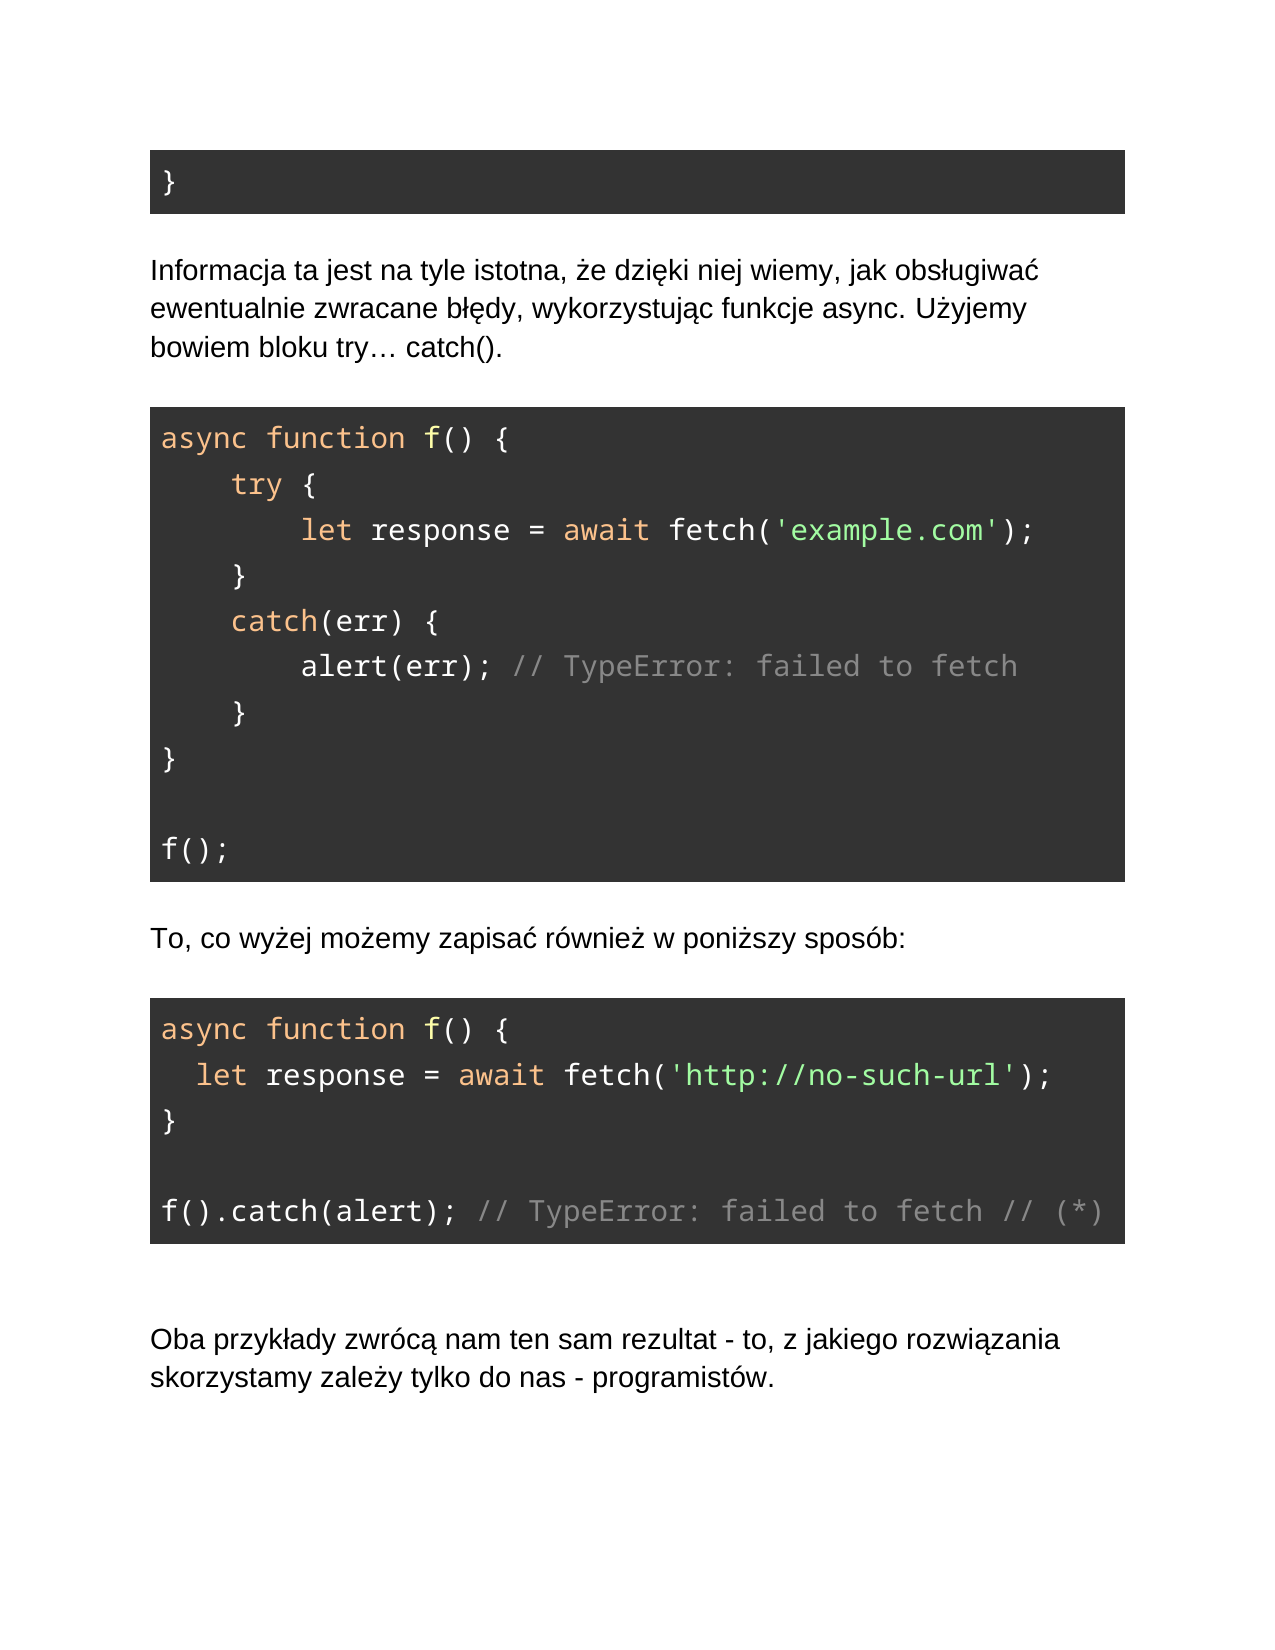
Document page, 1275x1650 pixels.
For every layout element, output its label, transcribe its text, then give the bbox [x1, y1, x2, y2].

text To, co wyżej możemy zapisać również w poniższy sposób: [150, 921, 1125, 954]
text Informacja ta jest na tyle istotna, że dzięki niej wiemy, jak obsługiwać ewentualnie zwracane błędy, wykorzystując funkcje async. Użyjemy bowiem bloku try… catch(). [150, 253, 1125, 363]
table_header async function f() { try { let response = await fetch('example.com'); } catch(err) { alert(err); // TypeError: failed to fetch } } f(); [150, 407, 1125, 882]
table_header async function f() { let response = await fetch('http://no-such-url'); } f().catch(alert); // TypeError: failed to fetch // (*) [150, 998, 1125, 1244]
text Oba przykłady zwrócą nam ten sam rezultat - to, z jakiego rozwiązania skorzystamy zależy tylko do nas - programistów. [150, 1322, 1125, 1394]
table_header async function f() { throw new Error("Whoops!"); } [150, 150, 1125, 214]
